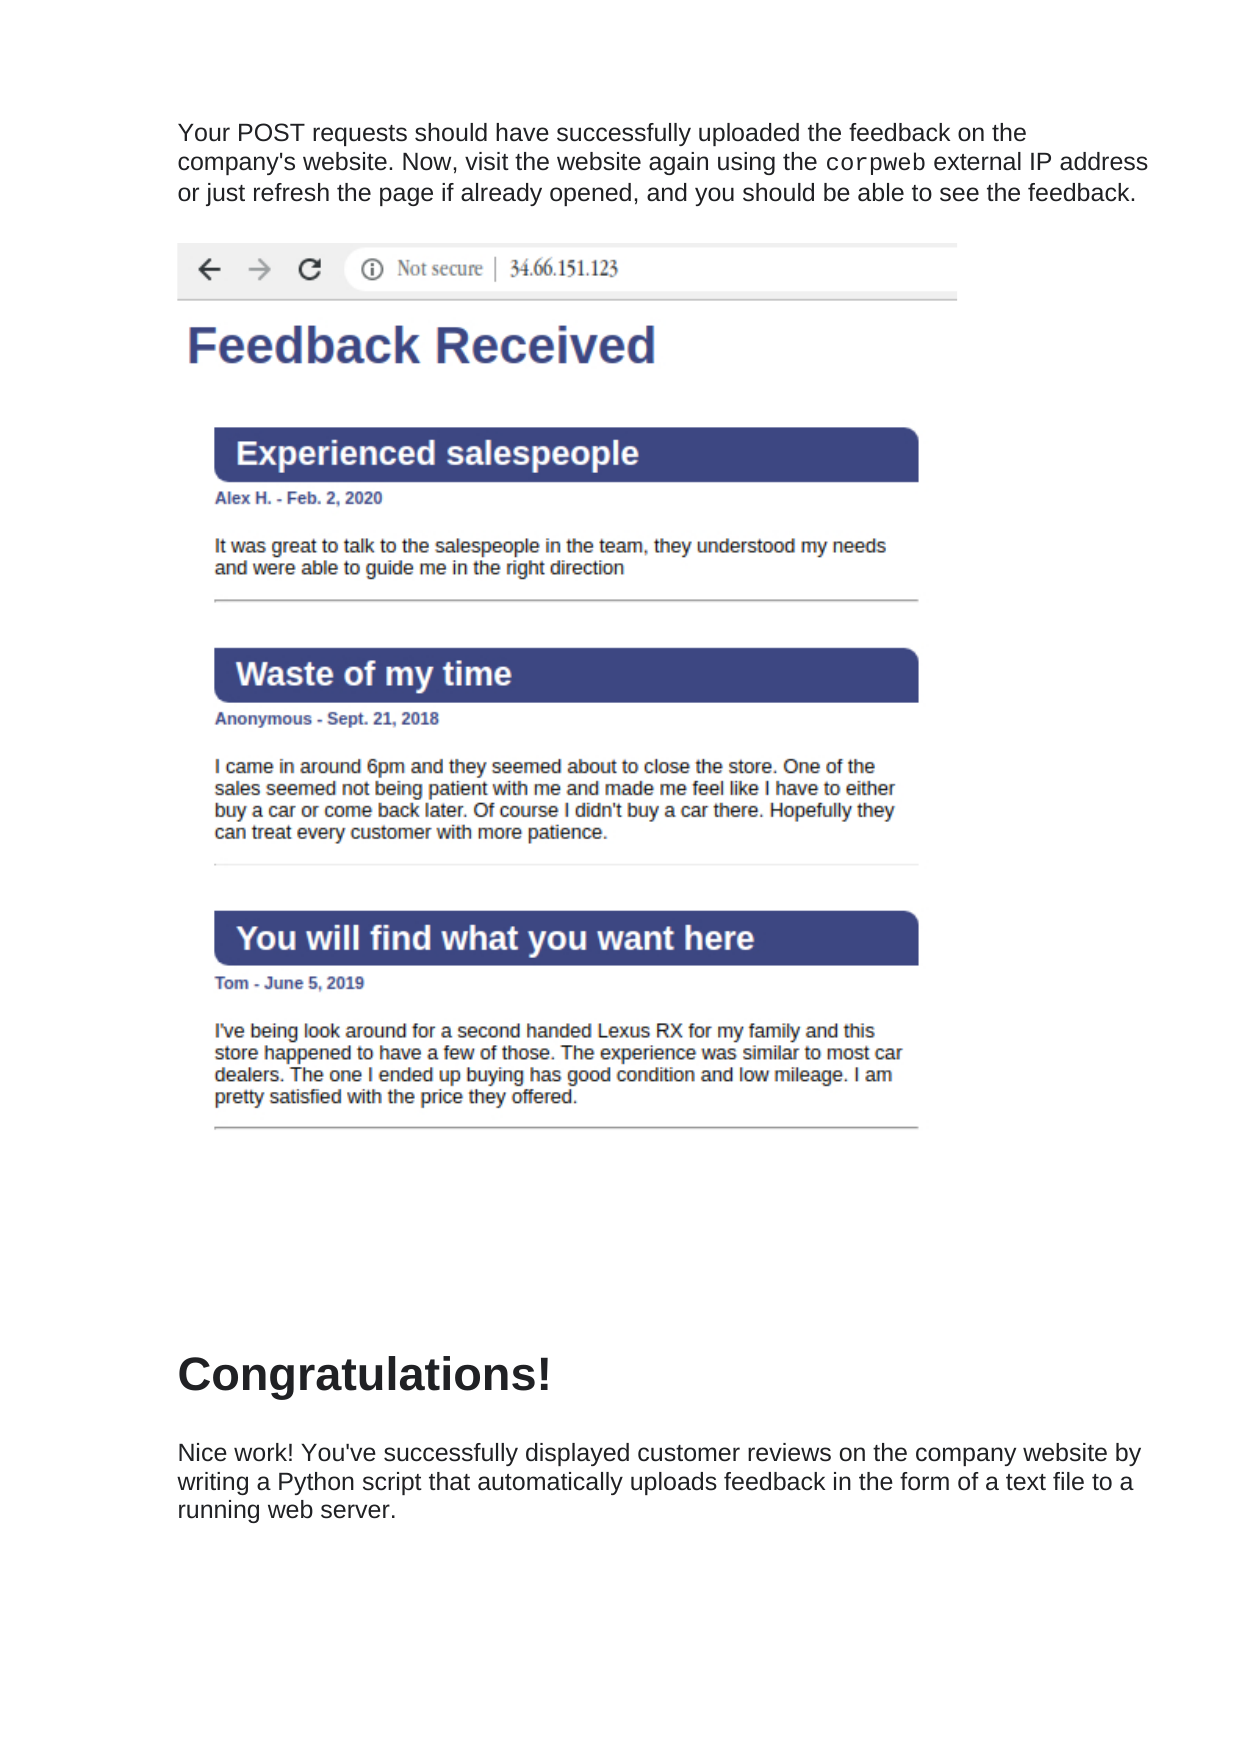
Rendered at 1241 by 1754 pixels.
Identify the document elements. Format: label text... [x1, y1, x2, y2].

text Congratulations! [177, 1346, 1152, 1400]
picture [177, 243, 958, 1152]
text Nice work! You've successfully displayed customer reviews on the company website by writing a Python script that automatically uploads feedback in the form of a text file to a running web server. [177, 1438, 1152, 1524]
text Your POST requests should have successfully uploaded the feedback on the company's website. Now, visit the website again using the corpweb external IP address or just refresh the page if already opened, and you should be able to see the feedback. [177, 118, 1152, 206]
